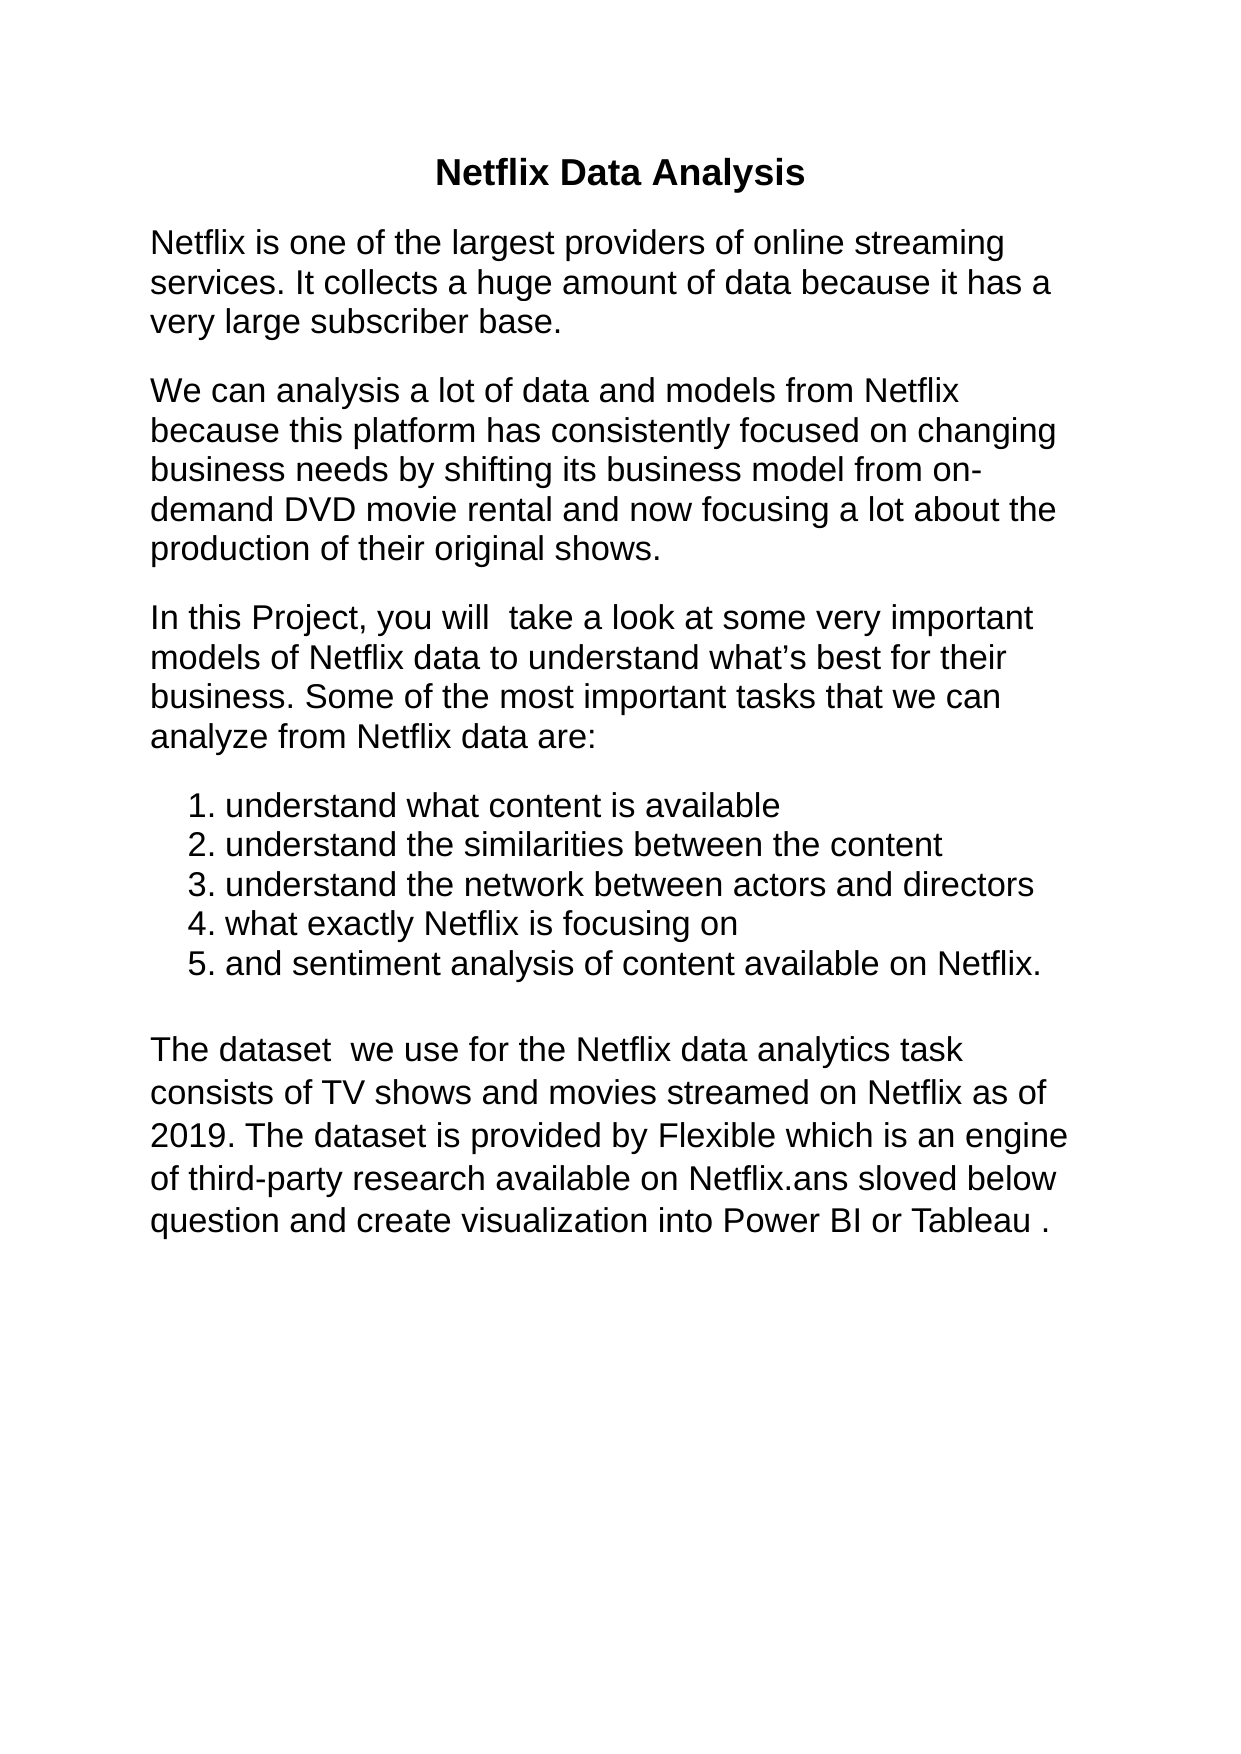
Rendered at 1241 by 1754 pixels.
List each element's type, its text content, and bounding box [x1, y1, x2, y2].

list understand the similarities between the content [187, 824, 1090, 864]
list understand what content is available [187, 785, 1090, 824]
text In this Project, you will take a look at some very important models of Netflix data to understand what’s best for their business. Some of the most important tasks that we can analyze from Netflix data are: [150, 597, 1090, 756]
text Netflix is one of the largest providers of online streaming services. It collects a huge amount of data because it has a very large subscriber base. [563, 222, 1090, 341]
text We can analysis a lot of data and models from Netflix because this platform has consistently focused on changing business needs by shifting its business model from on-demand DVD movie rental and now focusing a lot about the production of their original shows. [150, 370, 1090, 568]
list and sentiment analysis of content available on Netflix. [187, 943, 1090, 983]
text Netflix Data Analysis [150, 150, 1090, 193]
list what exactly Netflix is focusing on [187, 903, 1090, 943]
list understand the network between actors and directors [187, 864, 1090, 903]
text The dataset we use for the Netflix data analytics task consists of TV shows and movies streamed on Netflix as of 2019. The dataset is provided by Flexible which is an engine of third-party research available on Netflix.ans sloved below question and create visualization into Power BI or Tableau . [150, 1029, 1090, 1240]
